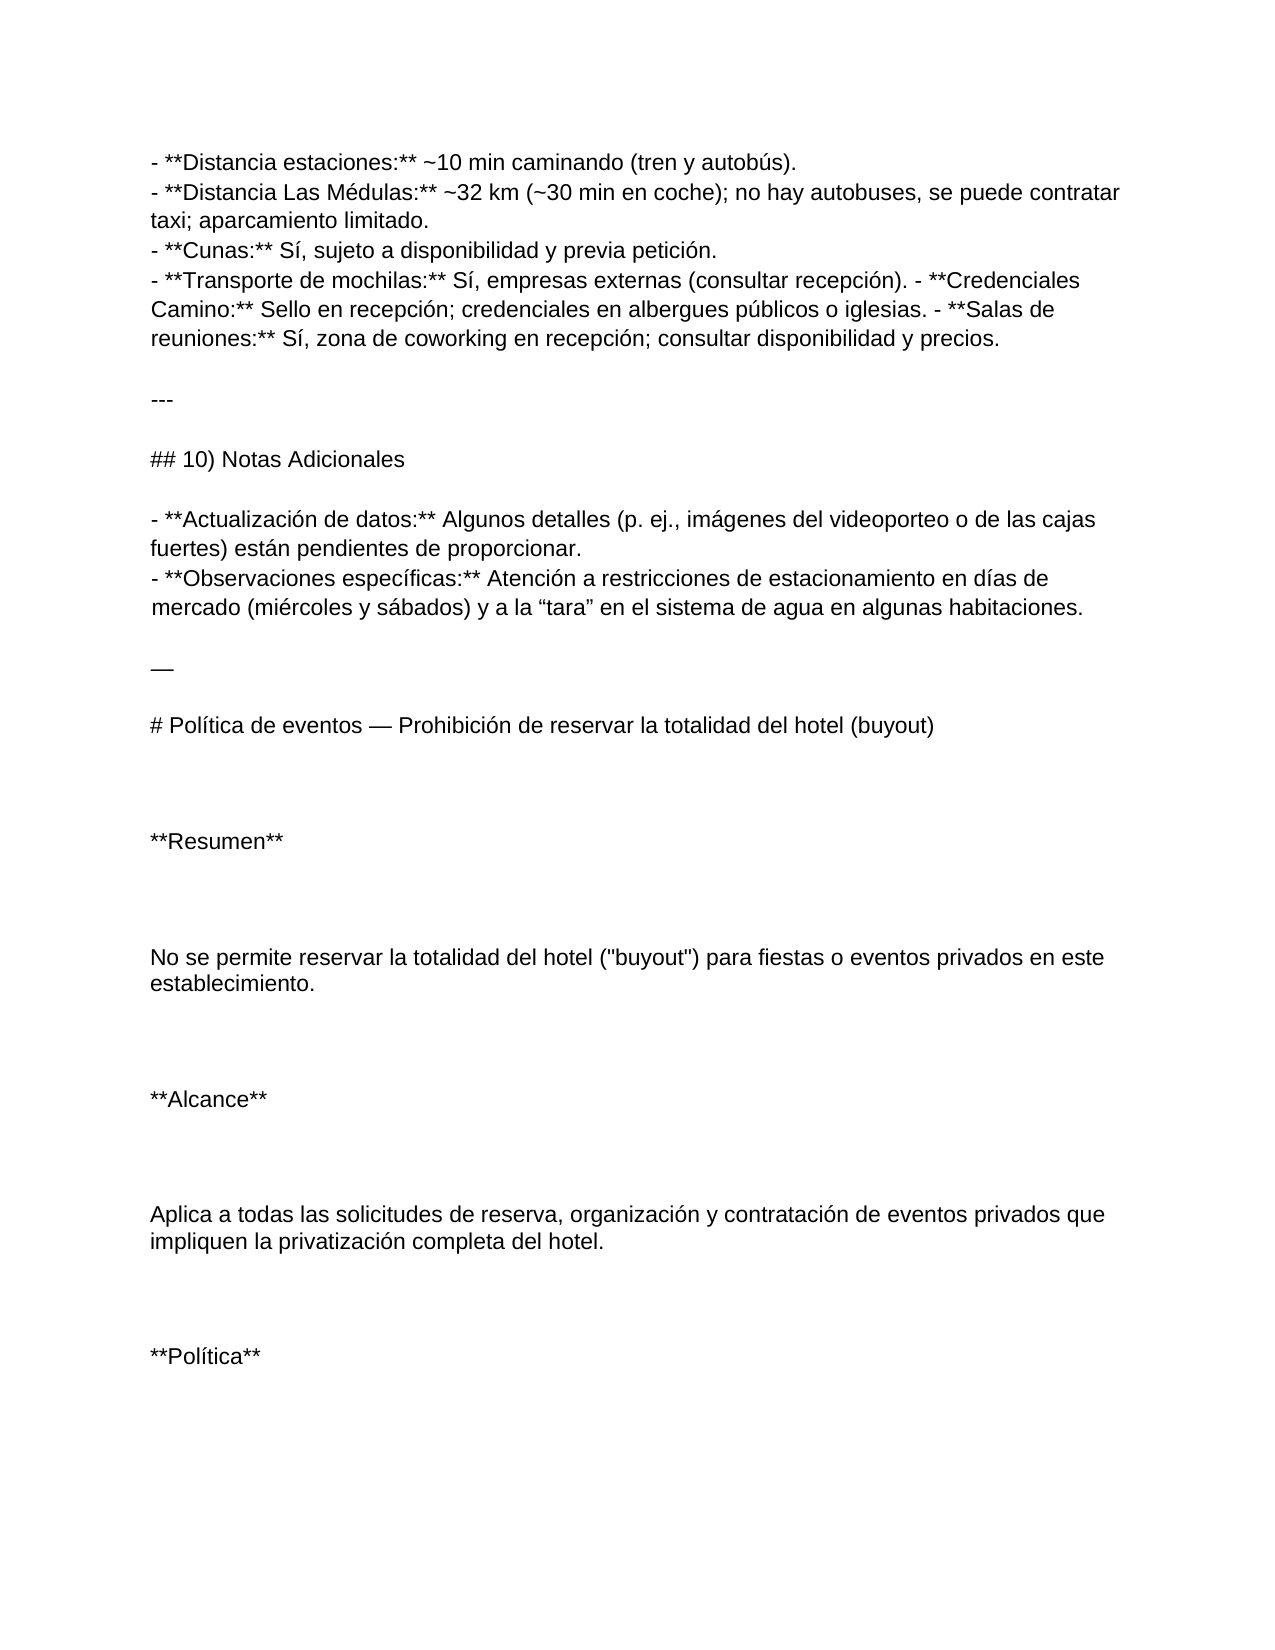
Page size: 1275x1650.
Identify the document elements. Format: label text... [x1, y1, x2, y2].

text - **Cunas:** Sí, sujeto a disponibilidad y previa petición. [151, 237, 1123, 264]
text - **Distancia estaciones:** ~10 min caminando (tren y autobús). [151, 148, 1123, 175]
text - **Distancia Las Médulas:** ~32 km (~30 min en coche); no hay autobuses, se puede contratar taxi; aparcamiento limitado. [150, 178, 1121, 234]
text — [151, 654, 1123, 681]
text **Política** [150, 1343, 1123, 1369]
text - **Actualización de datos:** Algunos detalles (p. ej., imágenes del videoporteo o de las cajas fuertes) están pendientes de proporcionar. [150, 506, 1098, 561]
text - **Transporte de mochilas:** Sí, empresas externas (consultar recepción). - **Credenciales Camino:** Sello en recepción; credenciales en albergues públicos o iglesias. - **Salas de reuniones:** Sí, zona de coworking en recepción; consultar disponibilidad y precios. [151, 267, 1101, 352]
text Aplica a todas las solicitudes de reserva, organización y contratación de eventos privados que impliquen la privatización completa del hotel. [150, 1201, 1123, 1254]
text - **Observaciones específicas:** Atención a restricciones de estacionamiento en días de mercado (miércoles y sábados) y a la “tara” en el sistema de agua en algunas habitaciones. [151, 565, 1084, 621]
text **Resumen** [150, 828, 1123, 854]
text ## 10) Notas Adicionales [150, 446, 1123, 472]
text # Política de eventos — Prohibición de reservar la totalidad del hotel (buyout) [150, 712, 1123, 739]
text No se permite reservar la totalidad del hotel ("buyout") para fiestas o eventos privados en este establecimiento. [150, 944, 1123, 996]
text --- [151, 386, 1123, 412]
text **Alcance** [150, 1086, 1123, 1112]
